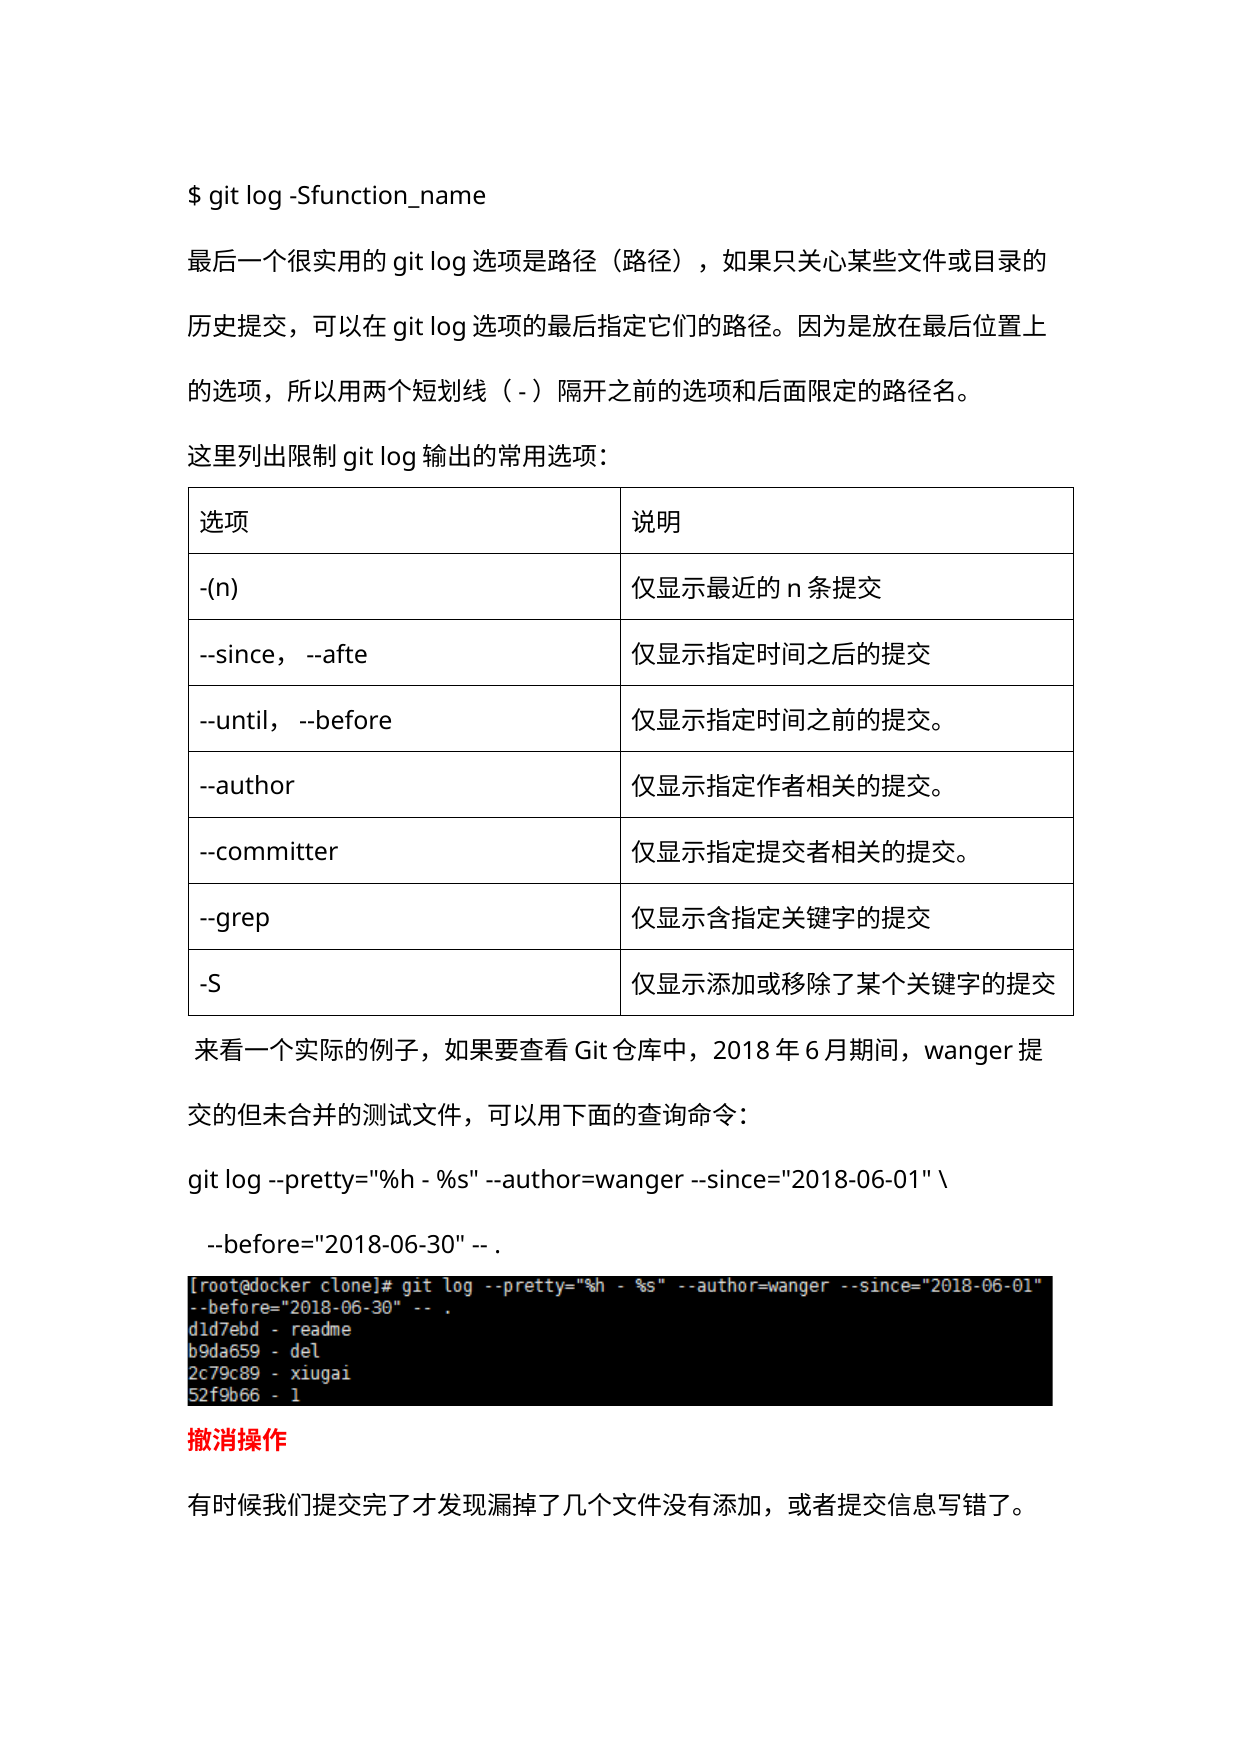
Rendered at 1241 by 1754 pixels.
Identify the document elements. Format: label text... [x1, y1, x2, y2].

table_cell -(n) [189, 554, 620, 619]
table_cell --since， --afte [189, 620, 620, 685]
table_cell 仅显示含指定关键字的提交 [621, 884, 1073, 949]
table_cell --until， --before [189, 686, 620, 751]
table_cell 仅显示最近的n条提交 [621, 554, 1073, 619]
text git log --pretty="%h - %s" --author=wanger --since="2018-06-01" \ [187, 1146, 1053, 1211]
table_header 选项 [189, 488, 620, 553]
table_cell --committer [189, 818, 620, 883]
table_cell --grep [189, 884, 620, 949]
text 最后一个很实用的git log选项是路径（路径），如果只关心某些文件或目录的历史提交，可以在git log选项的最后指定它们的路径。因为是放在最后位置上的选项，所以用两个短划线（ - ）隔开之前的选项和后面限定的路径名。 [187, 227, 1053, 422]
table_header 说明 [621, 488, 1073, 553]
text 撤消操作 [187, 1406, 1053, 1471]
table_cell 仅显示指定时间之后的提交 [621, 620, 1073, 685]
table_cell 仅显示添加或移除了某个关键字的提交 [621, 950, 1073, 1015]
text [187, 162, 1053, 227]
picture [187, 1276, 1053, 1406]
table_cell 仅显示指定时间之前的提交。 [621, 686, 1073, 751]
text 来看一个实际的例子，如果要查看Git仓库中，2018年6月期间，wanger提交的但未合并的测试文件，可以用下面的查询命令： [187, 1016, 1053, 1146]
text 这里列出限制git log输出的常用选项： [187, 422, 1053, 487]
table_cell --author [189, 752, 620, 817]
table_cell -S [189, 950, 620, 1015]
table_cell 仅显示指定作者相关的提交。 [621, 752, 1073, 817]
table_cell 仅显示指定提交者相关的提交。 [621, 818, 1073, 883]
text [187, 1471, 1053, 1536]
text --before="2018-06-30" -- . [187, 1211, 1053, 1276]
